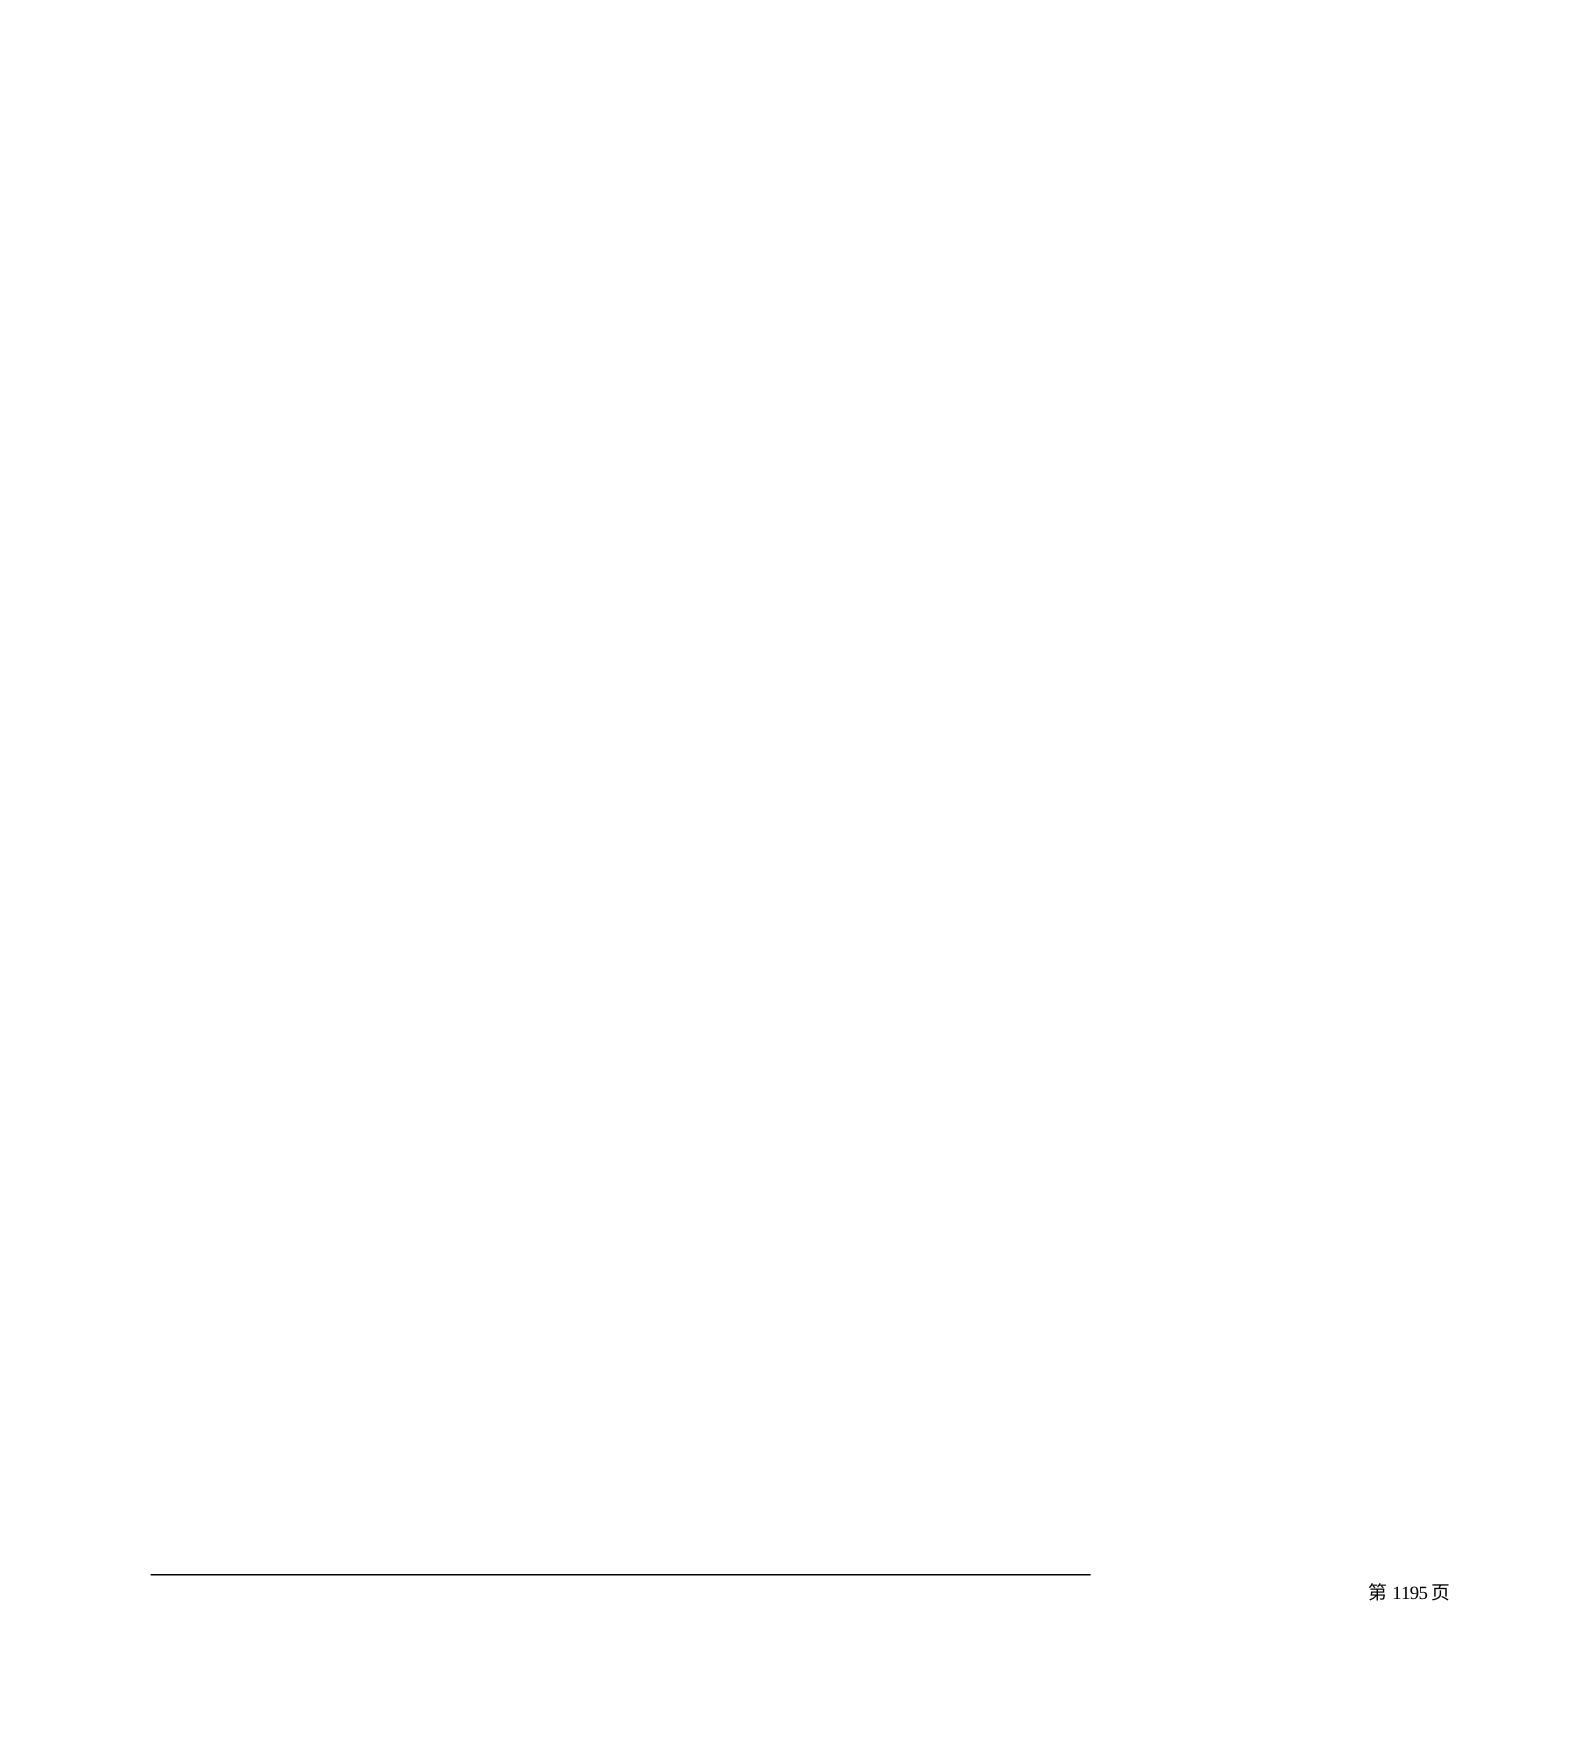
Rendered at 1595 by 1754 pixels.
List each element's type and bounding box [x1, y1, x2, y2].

picture [150, 1574, 1091, 1578]
